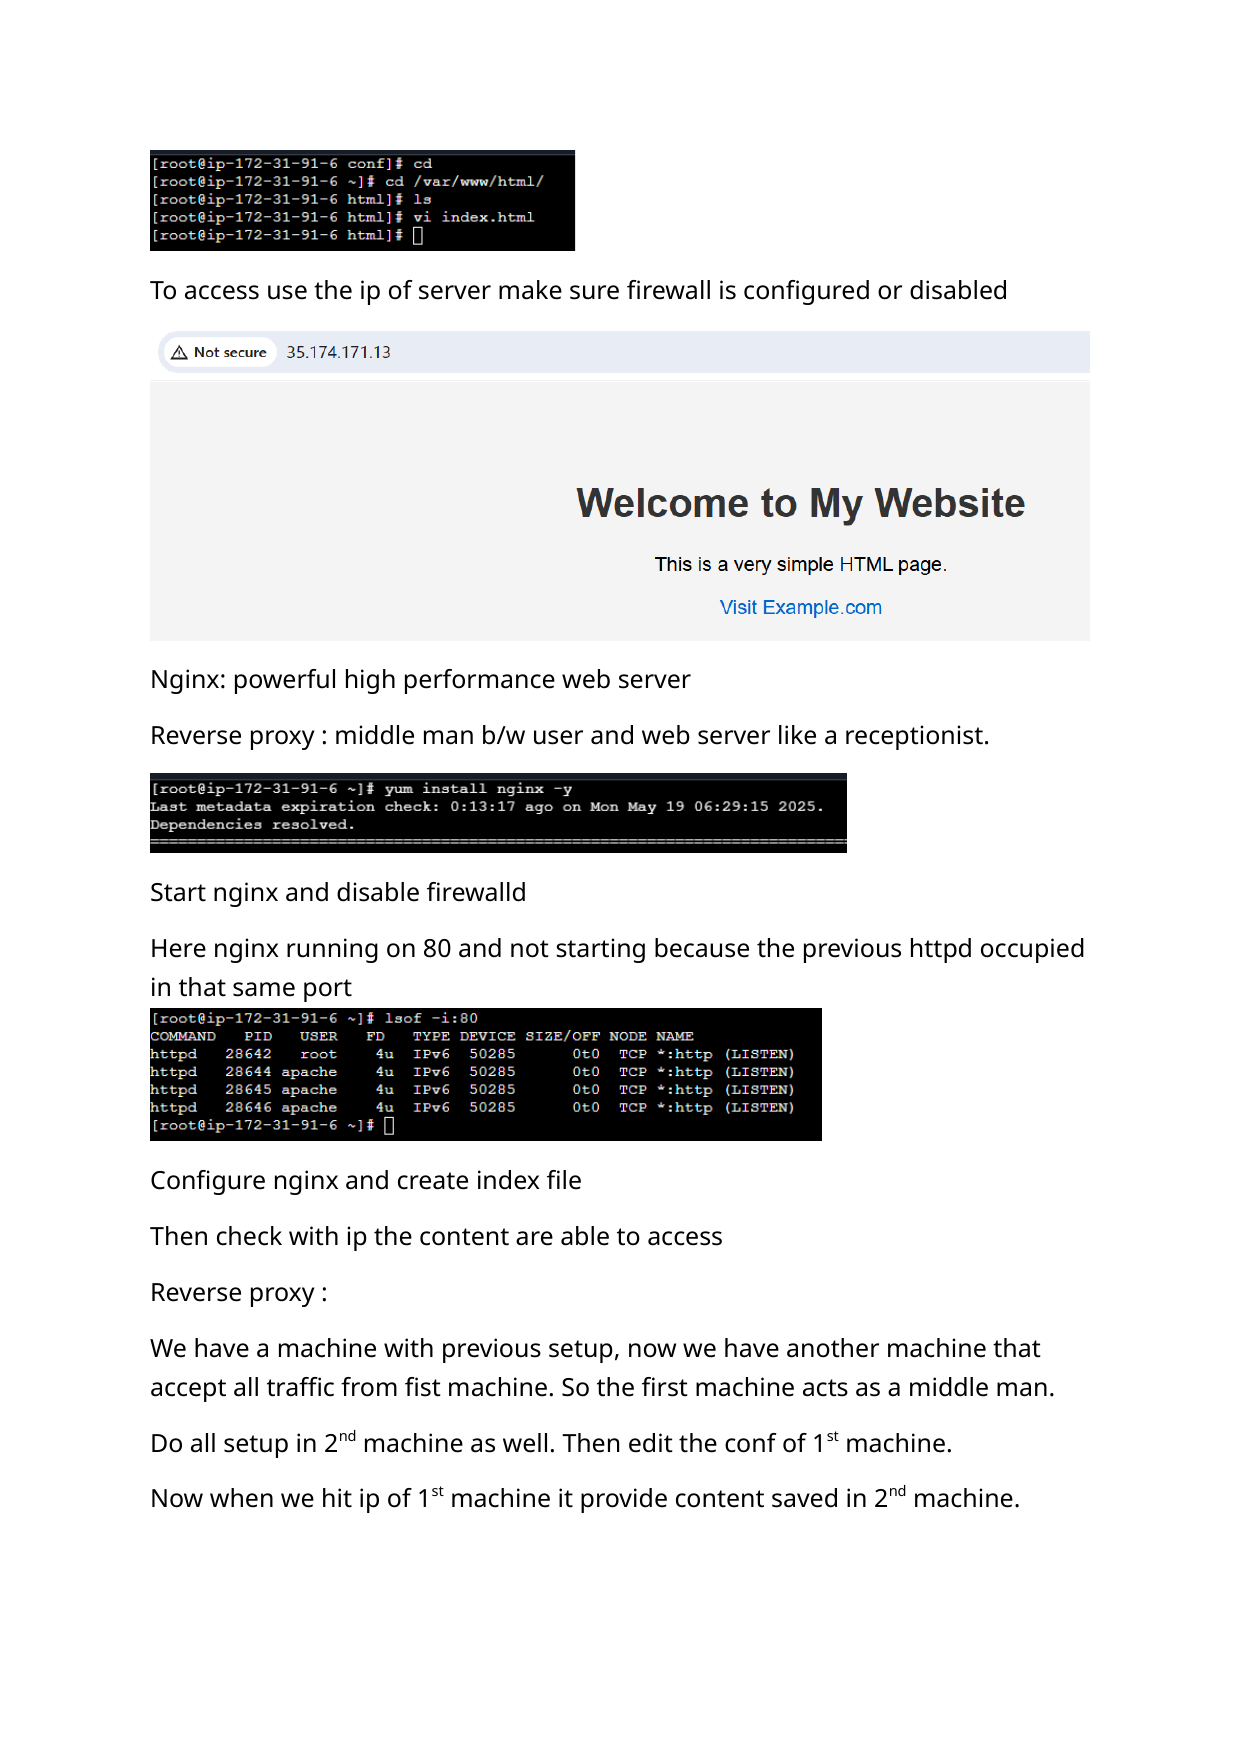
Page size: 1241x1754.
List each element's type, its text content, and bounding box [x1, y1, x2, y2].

text Then check with ip the content are able to access [150, 1218, 1090, 1253]
text Do all setup in 2nd machine as well. Then edit the conf of 1st machine. [150, 1425, 1090, 1459]
text Nginx: powerful high performance web server [150, 662, 1090, 696]
picture [150, 328, 1091, 641]
text We have a machine with previous setup, now we have another machine that accept all traffic from fist machine. So the first machine acts as a middle man. [150, 1330, 1090, 1403]
text To access use the ip of server make sure firewall is configured or disabled [150, 273, 1090, 307]
text Configure nginx and create index file [150, 1163, 1090, 1197]
picture [150, 1008, 822, 1141]
text Reverse proxy : [150, 1274, 1090, 1308]
text Now when we hit ip of 1st machine it provide content saved in 2nd machine. [150, 1481, 1090, 1515]
text Start nginx and disable firewalld [150, 874, 1090, 908]
text Reverse proxy : middle man b/w user and web server like a receptionist. [150, 718, 1090, 752]
picture [150, 773, 847, 853]
picture [150, 150, 575, 251]
